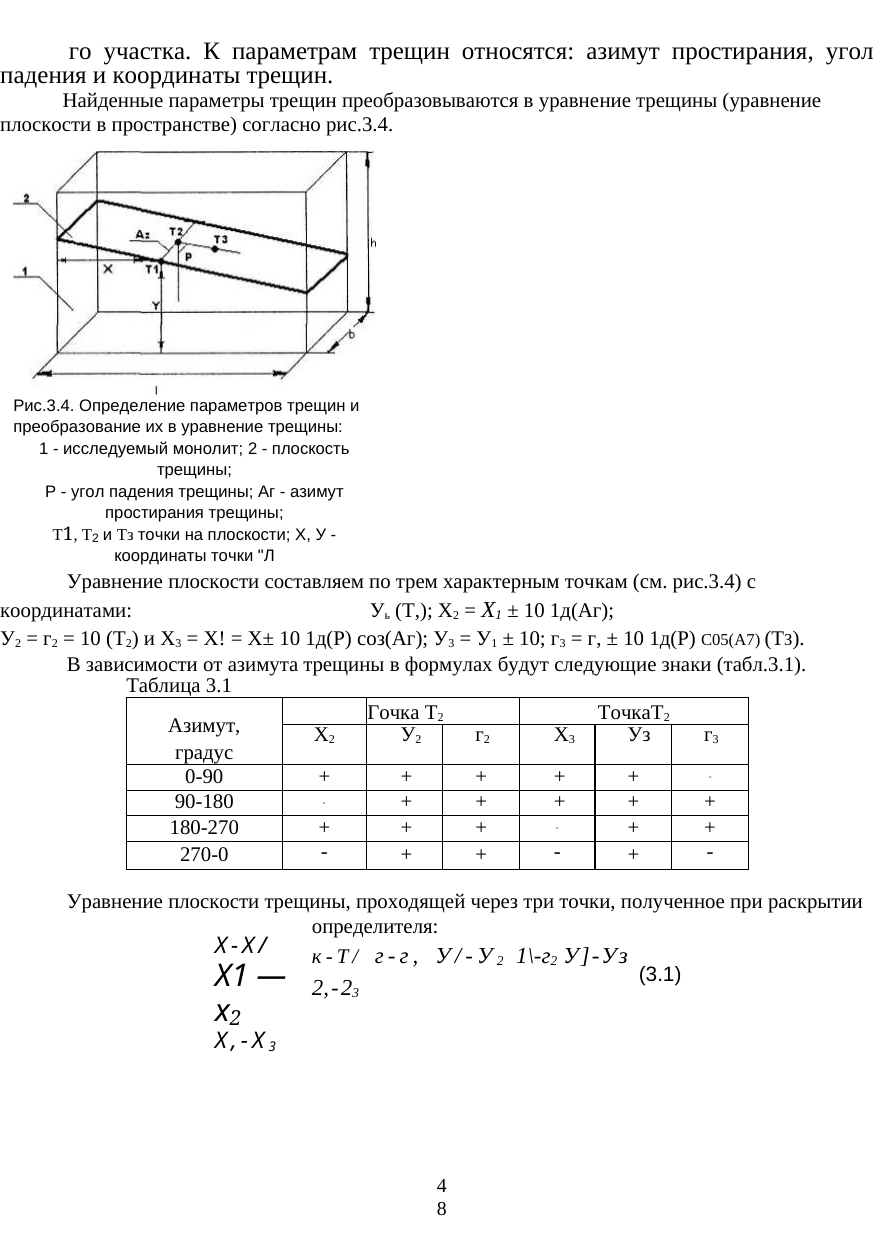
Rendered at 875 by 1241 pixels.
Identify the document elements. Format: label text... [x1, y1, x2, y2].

text Уравнение плоскости составляем по трем характерным точкам (см. рис.3.4) с координатами: Уь (Т,); Х2 = Х1 ± 10 1д(Аг); [0, 136, 874, 623]
table_cell + [596, 791, 671, 815]
text В качестве исходных данных в методике определения коэффициента выхода товарных блоков на оцениваемом участке массива используются результаты замеров элементов залегания трещин на обнажениях и откосах рабочих и нерабочих уступов, а также линейные размеры и азимут фронта горных работ оцениваемого участка. К параметрам трещин относятся: азимут простирания, угол падения и координаты трещин. [0, 40, 874, 88]
table_header Азимут, градус [127, 698, 282, 764]
table_cell + [520, 765, 594, 789]
table_cell + [520, 791, 594, 815]
table_cell + [367, 816, 442, 841]
table_header ТочкаТ2 [520, 698, 748, 723]
table_cell + [443, 816, 519, 841]
table_cell - [283, 791, 366, 815]
table_cell У2 [367, 725, 442, 764]
text Уравнение плоскости трещины, проходящей через три точки, полученное при раскрытии определителя: [0, 889, 874, 938]
table_cell + [672, 791, 748, 815]
table_cell Уз [596, 725, 671, 764]
text к-Т/ г-г, У/-У2 1\-г2 У]-Уз 2,-23 [0, 938, 684, 1002]
table_cell - [283, 842, 366, 869]
table_cell + [367, 842, 442, 869]
table_cell г2 [443, 725, 519, 764]
table_cell + [367, 791, 442, 815]
table_cell + [443, 842, 519, 869]
table_cell + [283, 765, 366, 789]
table_cell - [520, 816, 594, 841]
table_cell + [596, 765, 671, 789]
table_cell - [672, 765, 748, 789]
table_cell + [443, 791, 519, 815]
table_cell + [283, 816, 366, 841]
text Найденные параметры трещин преобразовываются в уравнение трещины (уравнение плоскости в пространстве) согласно рис.3.4. [0, 88, 874, 136]
table_cell - [520, 842, 594, 869]
table_cell + [443, 765, 519, 789]
table_header Гочка Т2 [367, 698, 519, 723]
table_cell 90-180 [127, 791, 282, 815]
table_cell 0-90 [127, 765, 282, 789]
table_cell + [596, 816, 671, 841]
text Таблица 3.1 [126, 676, 748, 697]
text У2 = г2 = 10 (Т2) и Х3 = X! = Х± 10 1д(Р) соз(Аг); У3 = У1 ± 10; г3 = г, ± 10 1д(Р) С05(А7) (Тз). [0, 623, 874, 652]
table_header [283, 698, 366, 723]
table_cell + [672, 816, 748, 841]
table_cell - [672, 842, 748, 869]
table_cell 270-0 [127, 842, 282, 869]
table_cell Х2 [283, 725, 366, 764]
table_cell г3 [672, 725, 748, 764]
picture [13, 151, 376, 395]
table_cell + [596, 842, 671, 869]
table_cell 180-270 [127, 816, 282, 841]
text В зависимости от азимута трещины в формулах будут следующие знаки (табл.3.1). [0, 652, 874, 676]
table_cell + [367, 765, 442, 789]
table_cell Х3 [520, 725, 594, 764]
